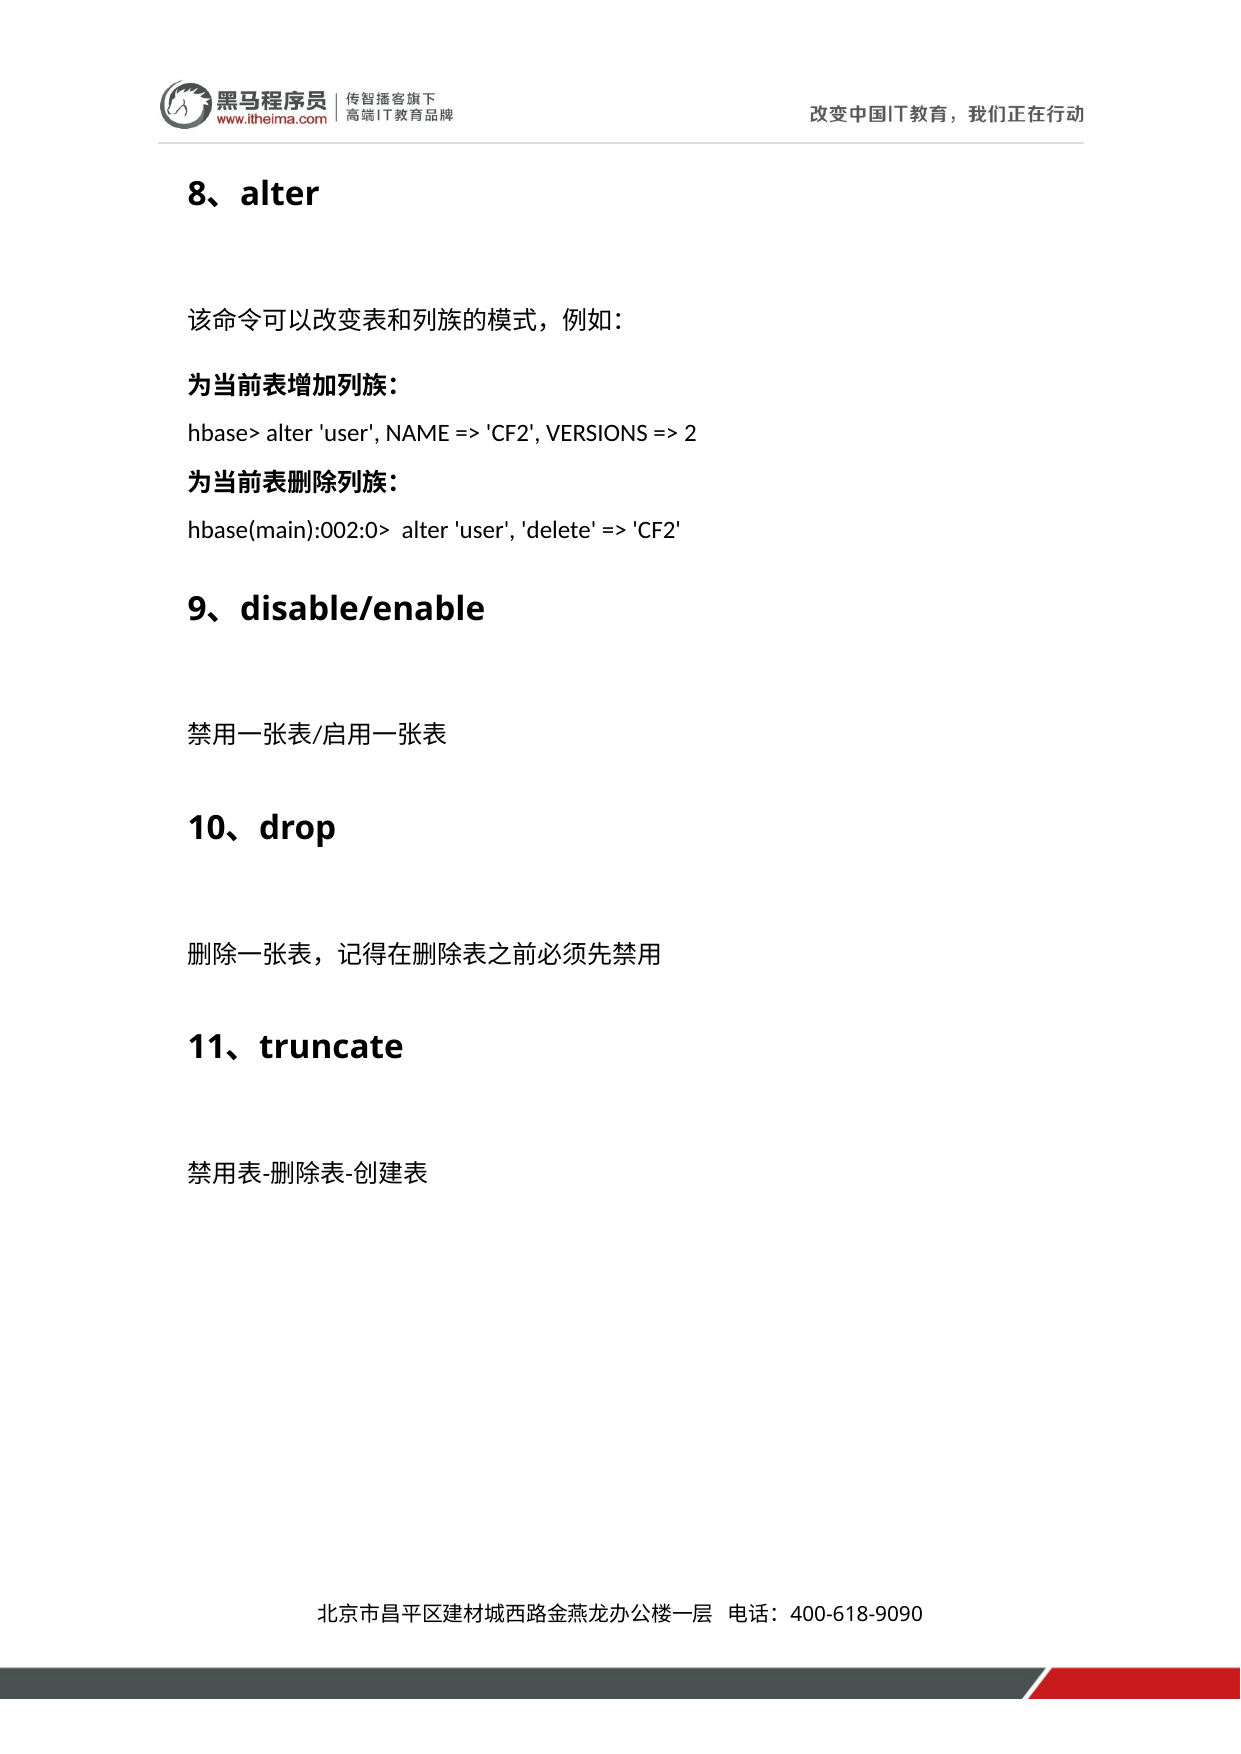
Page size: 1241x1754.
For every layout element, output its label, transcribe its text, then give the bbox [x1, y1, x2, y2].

picture [817, 1608, 823, 1620]
text 禁用表-删除表-创建表 [187, 1139, 1053, 1204]
subtitle 9、disable/enable [187, 573, 1053, 638]
picture [914, 1608, 920, 1620]
picture [532, 1609, 540, 1614]
text hbase> alter 'user', NAME => 'CF2', VERSIONS => 2 [187, 416, 1053, 448]
picture [509, 1611, 522, 1620]
subtitle 8、alter [187, 159, 1053, 224]
text hbase(main):002:0> alter 'user', 'delete' => 'CF2' [187, 513, 1053, 546]
picture [0, 1608, 1241, 1699]
text 该命令可以改变表和列族的模式，例如： [187, 286, 1053, 351]
picture [66, 18, 1175, 150]
text 为当前表增加列族： [187, 351, 1053, 416]
text 删除一张表，记得在删除表之前必须先禁用 [187, 920, 1053, 985]
text 禁用一张表/启用一张表 [187, 701, 1053, 766]
picture [890, 1608, 896, 1620]
picture [793, 1608, 798, 1616]
picture [835, 1613, 841, 1620]
subtitle 11、truncate [187, 1012, 1053, 1077]
picture [805, 1608, 811, 1620]
text 为当前表删除列族： [187, 448, 1053, 513]
subtitle 10、drop [187, 793, 1053, 858]
